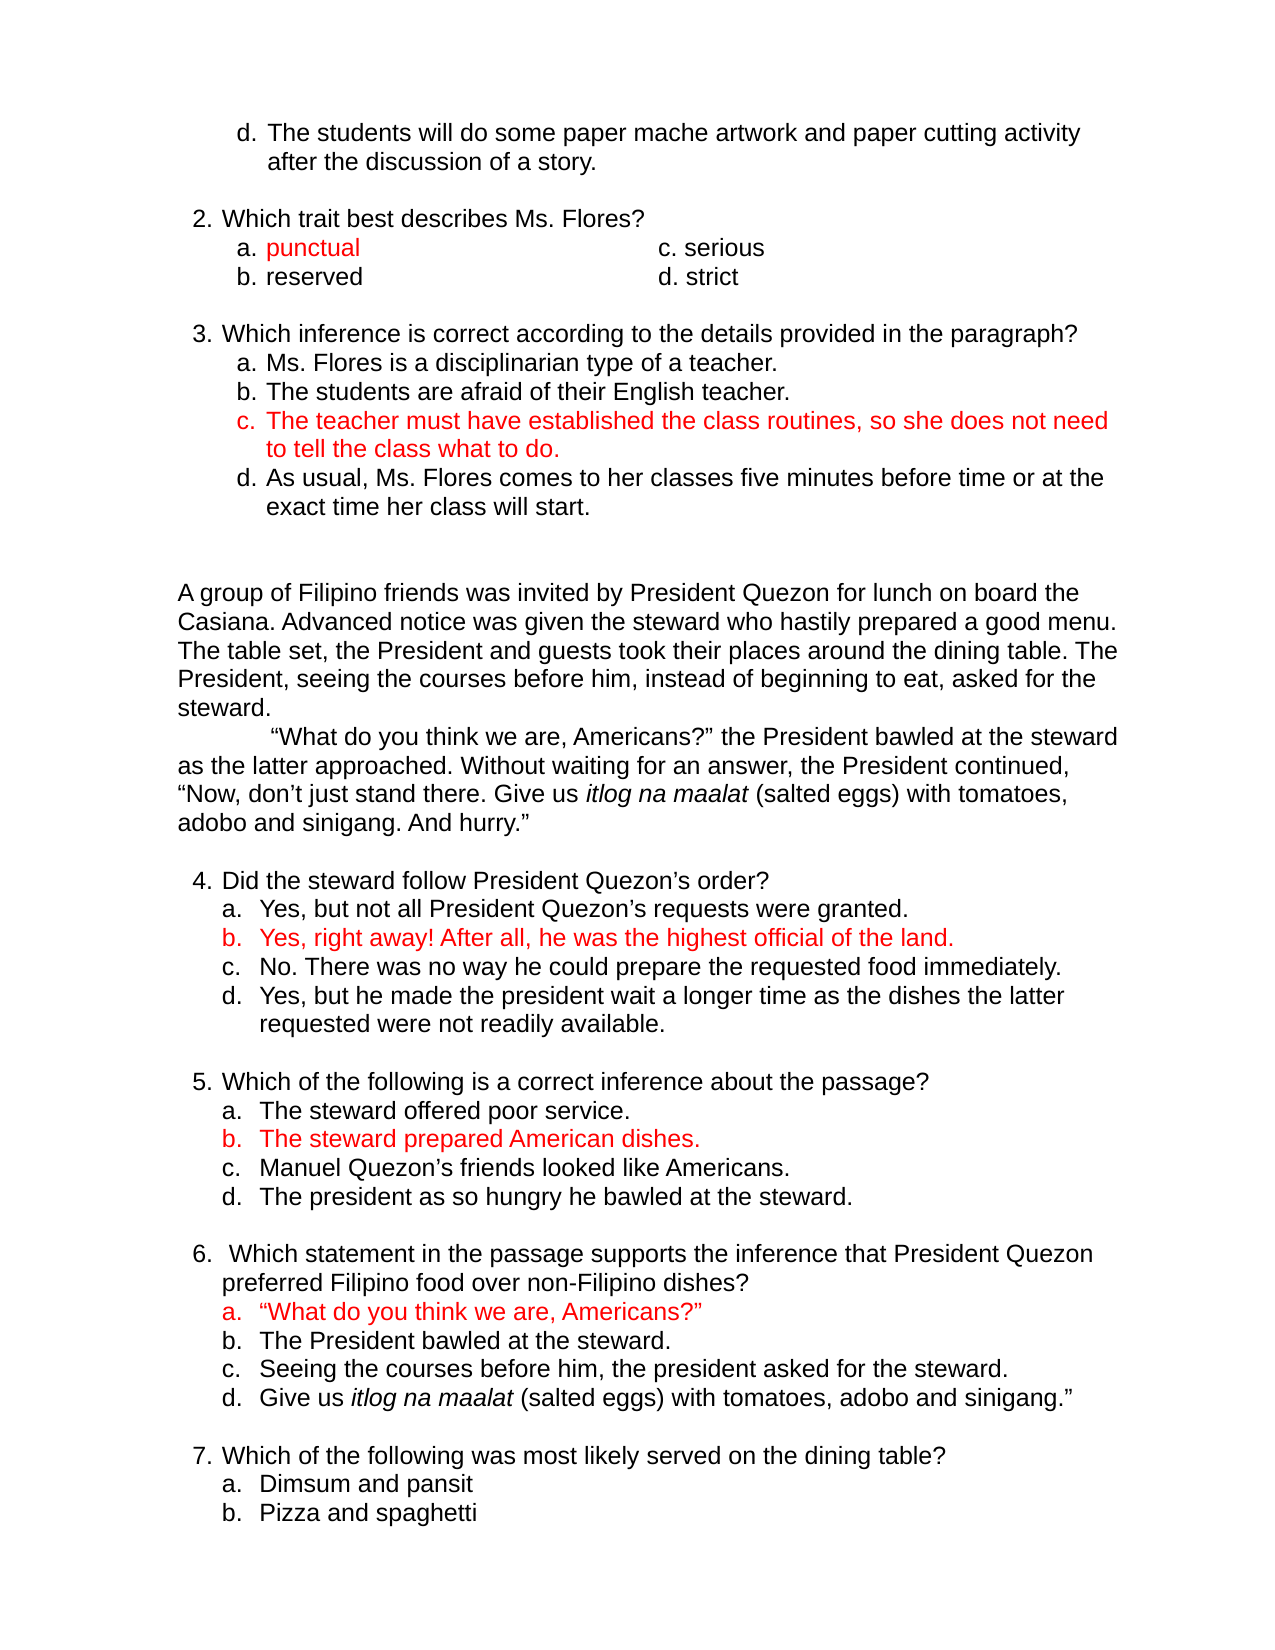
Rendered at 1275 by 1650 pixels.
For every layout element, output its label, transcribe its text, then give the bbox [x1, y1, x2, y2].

list The President bawled at the steward. [222, 1326, 1125, 1354]
list Yes, but he made the president wait a longer time as the dishes the latter requested were not readily available. [222, 981, 1125, 1038]
list “What do you think we are, Americans?” [222, 1297, 1125, 1326]
list The president as so hungry he bawled at the steward. [222, 1182, 1125, 1211]
text A group of Filipino friends was invited by President Quezon for lunch on board the Casiana. Advanced notice was given the steward who hastily prepared a good menu. The table set, the President and guests took their places around the dining table. The President, seeing the courses before him, instead of beginning to eat, asked for the steward. [177, 578, 1125, 722]
list The students will do some paper mache artwork and paper cutting activity after the discussion of a story. [236, 118, 1125, 176]
text “What do you think we are, Americans?” the President bawled at the steward as the latter approached. Without waiting for an answer, the President continued, “Now, don’t just stand there. Give us itlog na maalat (salted eggs) with tomatoes, adobo and sinigang. And hurry.” [177, 722, 1125, 837]
list The steward prepared American dishes. [222, 1124, 1125, 1153]
list Pizza and spaghetti [222, 1498, 1125, 1527]
list The steward offered poor service. [222, 1096, 1125, 1124]
list No. There was no way he could prepare the requested food immediately. [222, 952, 1125, 981]
list Give us itlog na maalat (salted eggs) with tomatoes, adobo and sinigang.” [222, 1383, 1125, 1412]
list Which of the following was most likely served on the dining table? [192, 1441, 1125, 1469]
list Manuel Quezon’s friends looked like Americans. [222, 1153, 1125, 1182]
list Yes, but not all President Quezon’s requests were granted. [222, 894, 1125, 923]
list Which inference is correct according to the details provided in the paragraph? [192, 319, 1125, 348]
list Which of the following is a correct inference about the passage? [192, 1067, 1125, 1096]
list Ms. Flores is a disciplinarian type of a teacher. [236, 348, 1125, 377]
list reserved d. strict [236, 262, 1125, 291]
list Yes, right away! After all, he was the highest official of the land. [222, 923, 1125, 952]
list punctual c. serious [236, 233, 1125, 262]
list Which trait best describes Ms. Flores? [192, 204, 1125, 233]
list As usual, Ms. Flores comes to her classes five minutes before time or at the exact time her class will start. [236, 463, 1125, 521]
list The students are afraid of their English teacher. [236, 377, 1125, 406]
list Did the steward follow President Quezon’s order? [192, 866, 1125, 894]
list The teacher must have established the class routines, so she does not need to tell the class what to do. [236, 406, 1125, 463]
list Dimsum and pansit [222, 1469, 1125, 1498]
list Seeing the courses before him, the president asked for the steward. [222, 1354, 1125, 1383]
list Which statement in the passage supports the inference that President Quezon preferred Filipino food over non-Filipino dishes? [192, 1239, 1125, 1297]
